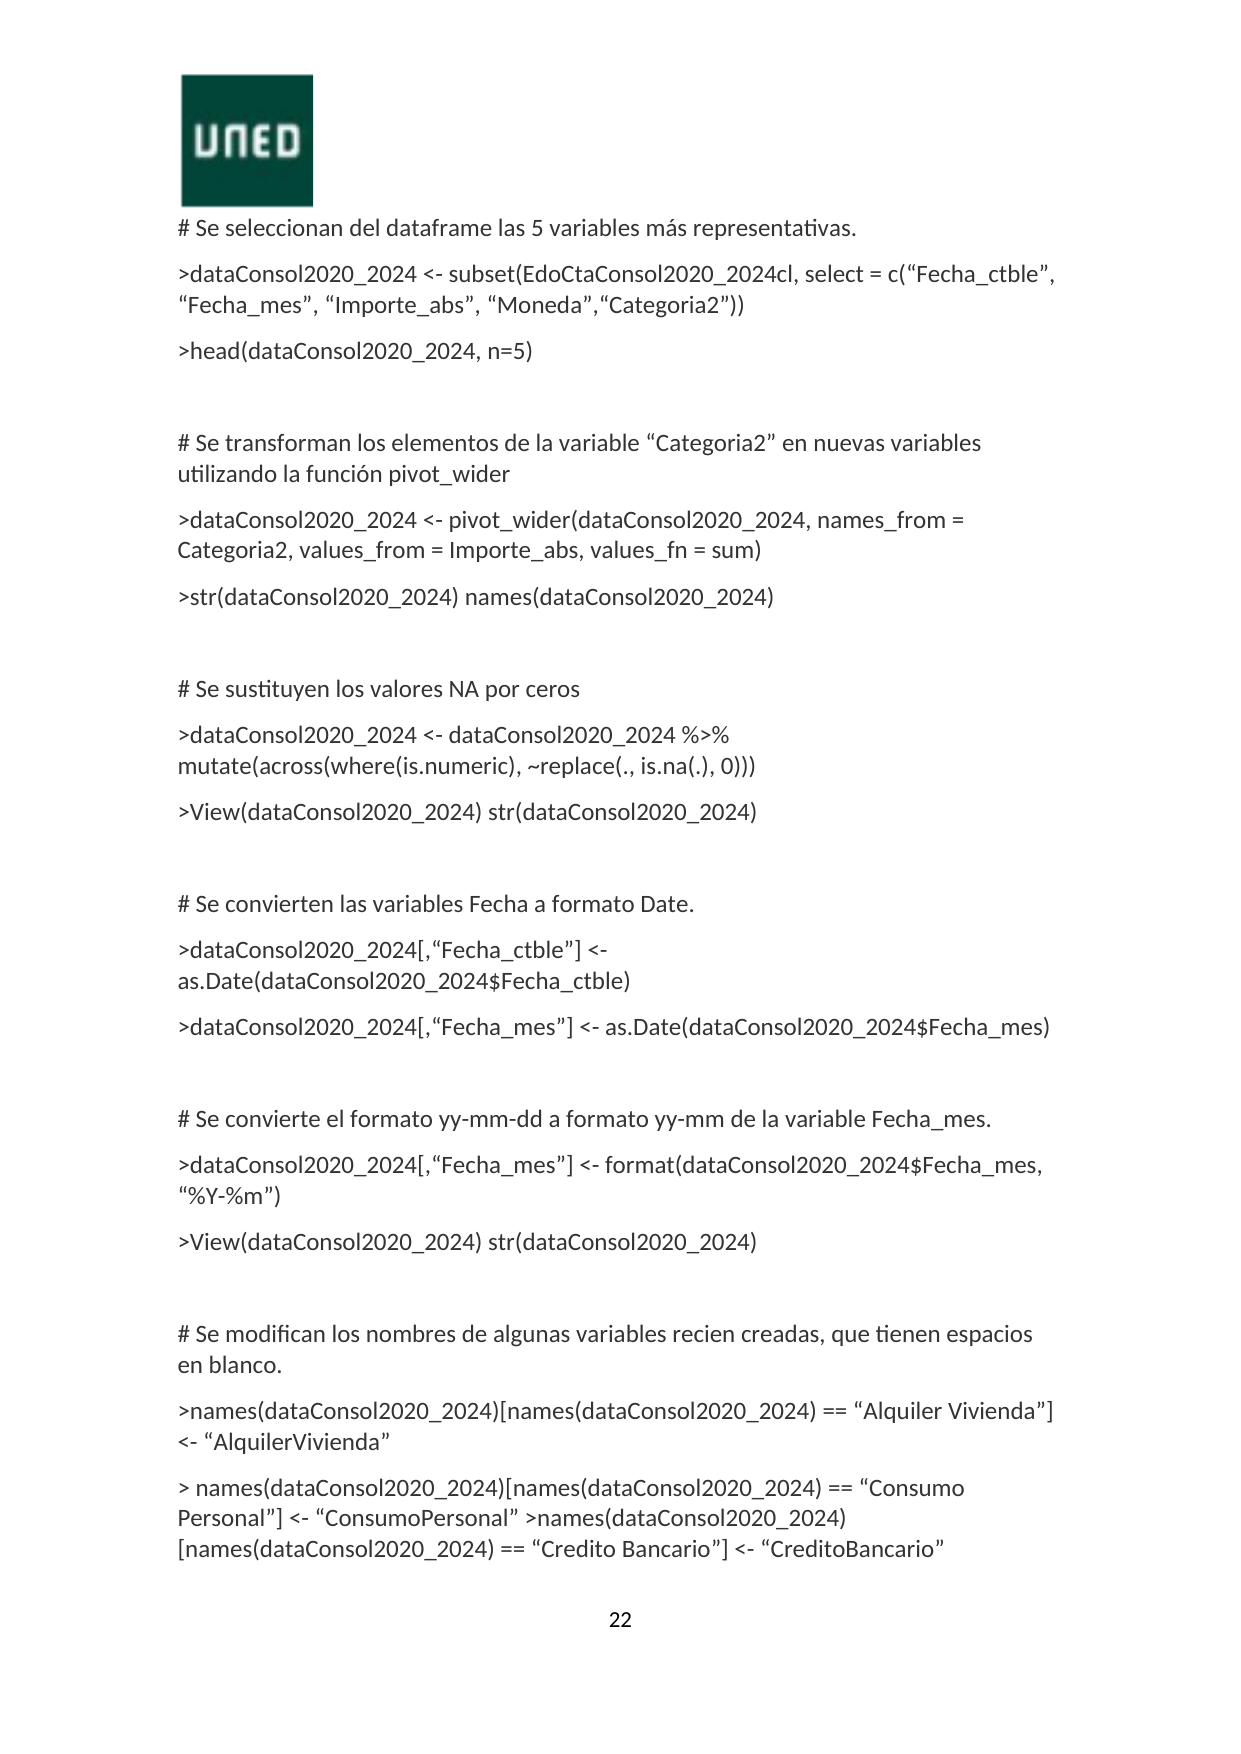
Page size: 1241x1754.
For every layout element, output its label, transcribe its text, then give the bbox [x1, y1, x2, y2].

subtitle # Se convierte el formato yy-mm-dd a formato yy-mm de la variable Fecha_mes. [177, 1103, 1063, 1134]
text >dataConsol2020_2024[,“Fecha_mes”] <- as.Date(dataConsol2020_2024$Fecha_mes) [177, 1011, 1063, 1042]
subtitle # Se seleccionan del dataframe las 5 variables más representativas. [177, 212, 1063, 243]
subtitle # Se sustituyen los valores NA por ceros [177, 673, 1063, 704]
subtitle # Se transforman los elementos de la variable “Categoria2” en nuevas variables utilizando la función pivot_wider [177, 427, 1063, 488]
text >head(dataConsol2020_2024, n=5) [177, 335, 1063, 366]
text >dataConsol2020_2024[,“Fecha_mes”] <- format(dataConsol2020_2024$Fecha_mes, “%Y-%m”) [177, 1149, 1063, 1211]
subtitle # Se modifican los nombres de algunas variables recien creadas, que tienen espacios en blanco. [177, 1318, 1063, 1379]
text >dataConsol2020_2024[,“Fecha_ctble”] <- as.Date(dataConsol2020_2024$Fecha_ctble) [177, 934, 1063, 995]
picture [177, 73, 314, 213]
text >dataConsol2020_2024 <- dataConsol2020_2024 %>% mutate(across(where(is.numeric), ~replace(., is.na(.), 0))) [177, 719, 1063, 780]
text > names(dataConsol2020_2024)[names(dataConsol2020_2024) == “Consumo Personal”] <- “ConsumoPersonal” >names(dataConsol2020_2024)[names(dataConsol2020_2024) == “Credito Bancario”] <- “CreditoBancario” [177, 1472, 1063, 1563]
text >dataConsol2020_2024 <- subset(EdoCtaConsol2020_2024cl, select = c(“Fecha_ctble”, “Fecha_mes”, “Importe_abs”, “Moneda”,“Categoria2”)) [177, 258, 1063, 319]
text >dataConsol2020_2024 <- pivot_wider(dataConsol2020_2024, names_from = Categoria2, values_from = Importe_abs, values_fn = sum) [177, 504, 1063, 565]
text >View(dataConsol2020_2024) str(dataConsol2020_2024) [177, 796, 1063, 826]
text >View(dataConsol2020_2024) str(dataConsol2020_2024) [177, 1226, 1063, 1257]
subtitle # Se convierten las variables Fecha a formato Date. [177, 888, 1063, 919]
text >str(dataConsol2020_2024) names(dataConsol2020_2024) [177, 581, 1063, 611]
text >names(dataConsol2020_2024)[names(dataConsol2020_2024) == “Alquiler Vivienda”] <- “AlquilerVivienda” [177, 1395, 1063, 1456]
